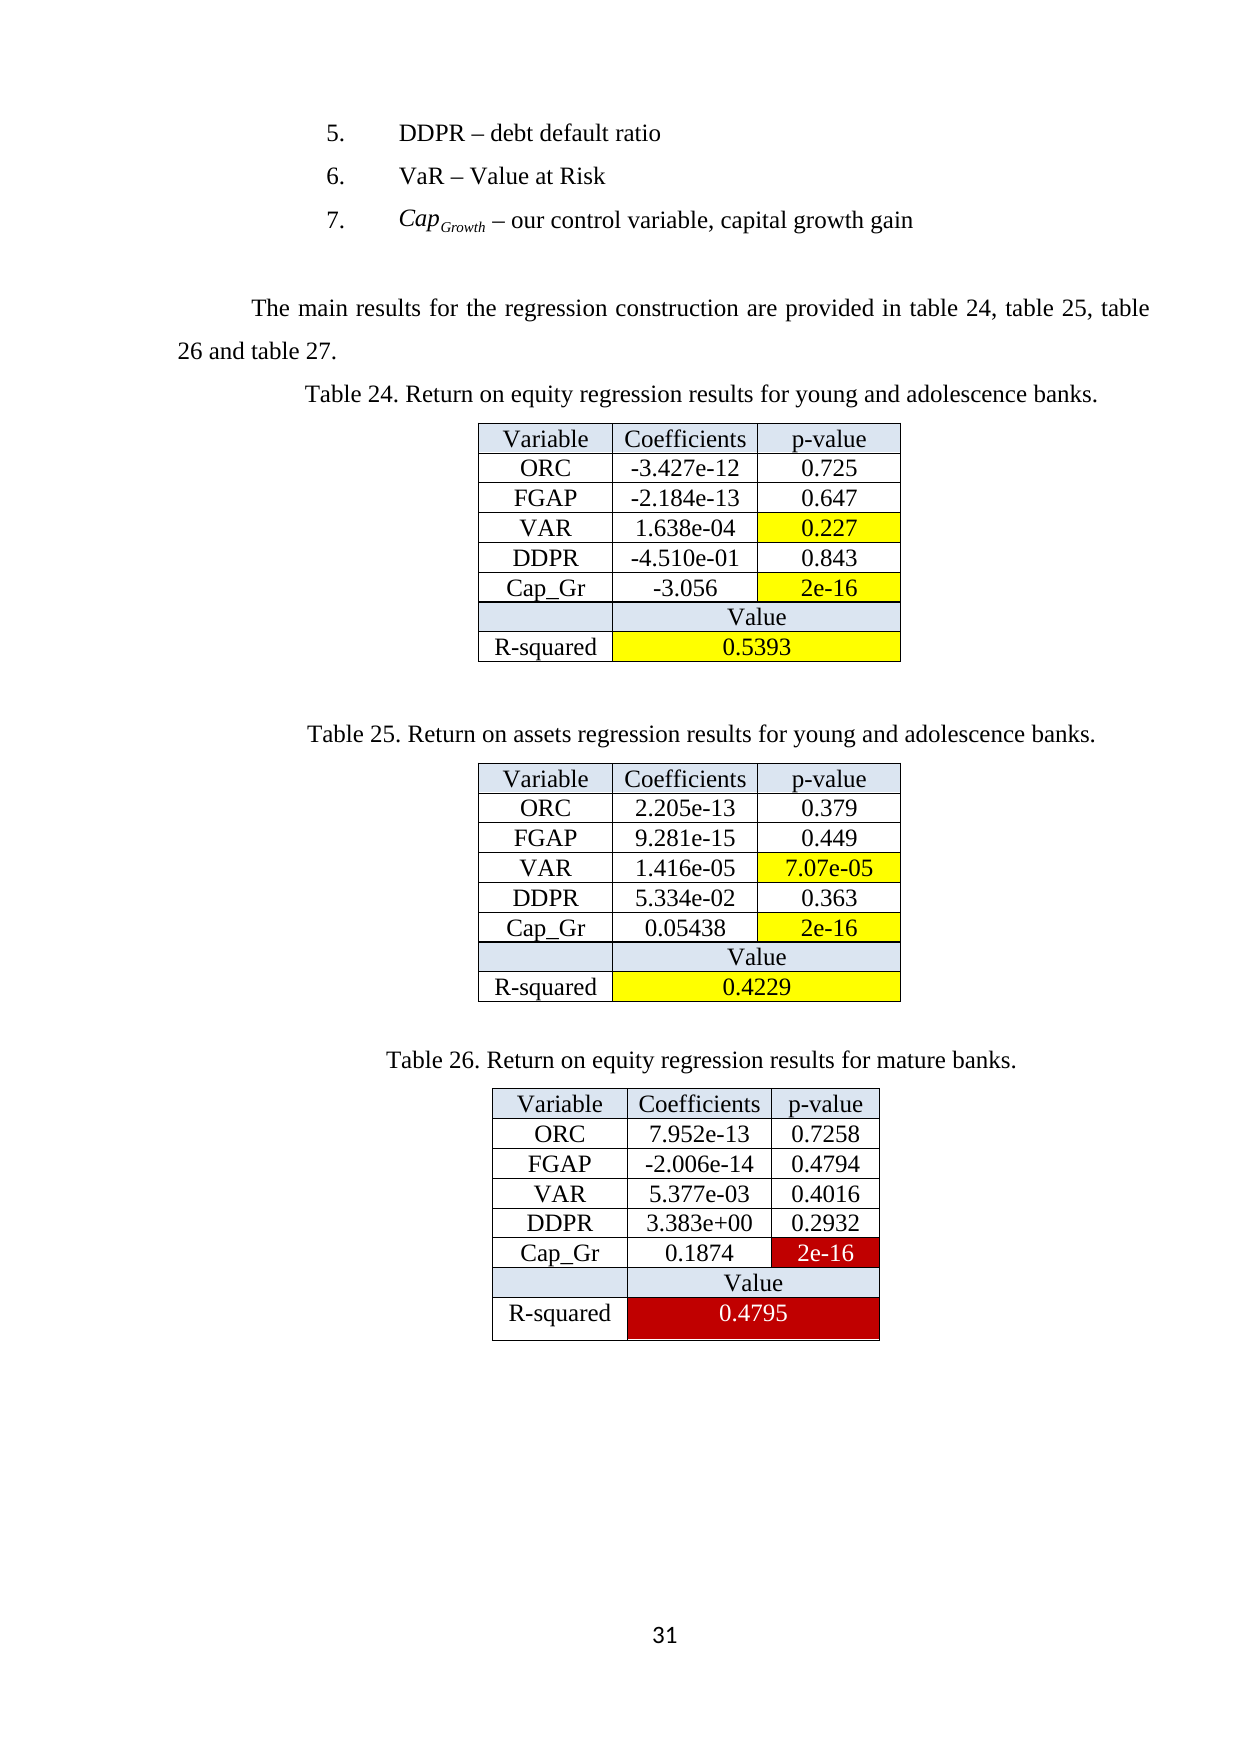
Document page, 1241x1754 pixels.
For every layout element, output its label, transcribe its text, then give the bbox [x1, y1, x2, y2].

list VaR – Value at Risk [252, 161, 1152, 190]
table_cell 0.647 [758, 483, 900, 512]
table_cell 7.07e-05 [758, 853, 900, 882]
table_cell 2e-16 [772, 1238, 879, 1267]
table_cell -4.510e-01 [613, 543, 757, 572]
table_cell VAR [479, 853, 612, 882]
table_header Coefficients [613, 764, 757, 792]
table_cell 0.2932 [772, 1209, 879, 1237]
table_cell DDPR [493, 1209, 627, 1237]
table_cell 0.4016 [772, 1179, 879, 1207]
table_header Variable [493, 1089, 627, 1118]
table_cell 2.205e-13 [613, 794, 757, 822]
table_cell FGAP [493, 1149, 627, 1178]
table_cell ORC [493, 1119, 627, 1148]
table_header p-value [772, 1089, 879, 1118]
table_cell R-squared [479, 632, 612, 661]
table_cell [479, 943, 612, 971]
table_cell Cap_Gr [479, 913, 612, 941]
table_cell R-squared [493, 1298, 627, 1339]
table_cell DDPR [479, 543, 612, 572]
table_cell 0.227 [758, 513, 900, 542]
table_cell 1.416e-05 [613, 853, 757, 882]
table_cell 5.334e-02 [613, 883, 757, 912]
table_cell 0.5393 [613, 632, 900, 661]
table_cell R-squared [479, 972, 612, 1001]
table_cell VAR [479, 513, 612, 542]
text Table 25. Return on assets regression results for young and adolescence banks. [177, 719, 1152, 748]
table_cell ORC [479, 794, 612, 822]
table_cell 0.4229 [613, 972, 900, 1001]
table_cell 0.4795 [628, 1298, 879, 1339]
table_cell -2.184e-13 [613, 483, 757, 512]
table_cell 0.449 [758, 823, 900, 852]
table_header Variable [479, 764, 612, 792]
table_cell 2e-16 [758, 913, 900, 941]
table_cell Value [613, 603, 900, 631]
text Table 24. Return on equity regression results for young and adolescence banks. [177, 379, 1152, 408]
table_cell Cap_Gr [493, 1238, 627, 1267]
table_cell 0.1874 [628, 1238, 771, 1267]
table_header p-value [758, 424, 900, 452]
table_cell -3.427e-12 [613, 454, 757, 482]
table_cell Value [628, 1268, 879, 1297]
table_cell Cap_Gr [479, 573, 612, 601]
table_cell 0.843 [758, 543, 900, 572]
table_cell 5.377e-03 [628, 1179, 771, 1207]
table_cell [493, 1268, 627, 1297]
table_cell [479, 603, 612, 631]
table_cell 0.4794 [772, 1149, 879, 1178]
list DDPR – debt default ratio [252, 118, 1152, 147]
table_cell -3.056 [613, 573, 757, 601]
table_cell -2.006e-14 [628, 1149, 771, 1178]
table_cell FGAP [479, 483, 612, 512]
table_header Variable [479, 424, 612, 452]
table_cell 7.952e-13 [628, 1119, 771, 1148]
table_header p-value [758, 764, 900, 792]
table_cell ORC [479, 454, 612, 482]
table_cell 0.363 [758, 883, 900, 912]
table_cell 1.638e-04 [613, 513, 757, 542]
table_cell 9.281e-15 [613, 823, 757, 852]
table_cell 0.05438 [613, 913, 757, 941]
table_cell 0.7258 [772, 1119, 879, 1148]
table_header Coefficients [628, 1089, 771, 1118]
table_cell Value [613, 943, 900, 971]
table_cell 0.379 [758, 794, 900, 822]
list – our control variable, capital growth gain [252, 204, 1152, 236]
table_cell 3.383e+00 [628, 1209, 771, 1237]
text The main results for the regression construction are provided in table 24, table 25, table 26 and table 27. [177, 293, 1152, 365]
table_cell 2e-16 [758, 573, 900, 601]
table_cell DDPR [479, 883, 612, 912]
table_cell 0.725 [758, 454, 900, 482]
table_header Coefficients [613, 424, 757, 452]
text Table 26. Return on equity regression results for mature banks. [177, 1045, 1152, 1074]
table_cell FGAP [479, 823, 612, 852]
table_cell VAR [493, 1179, 627, 1207]
